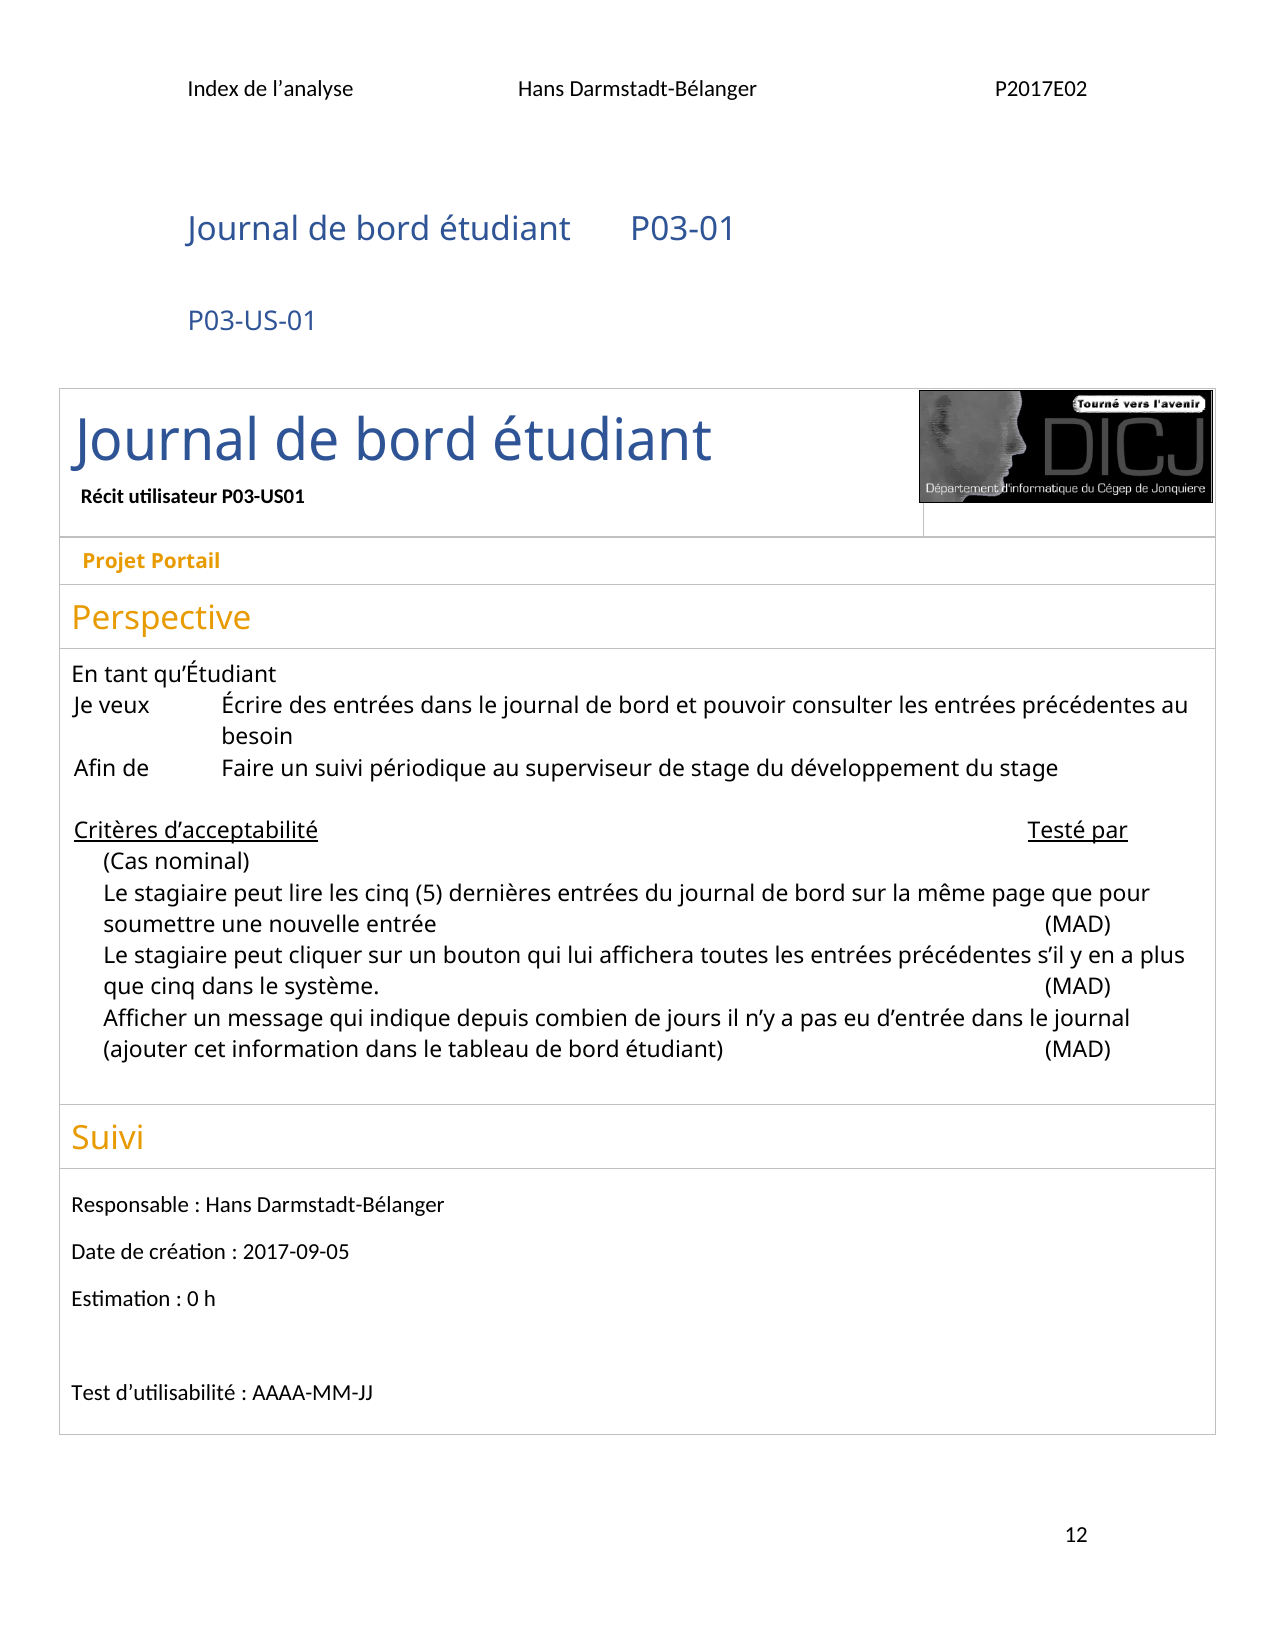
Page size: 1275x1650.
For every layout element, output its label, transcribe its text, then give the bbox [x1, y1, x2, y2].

table_header Journal de bord étudiant Récit utilisateur P03-US01 [60, 389, 923, 536]
picture [920, 391, 1212, 502]
table_cell Suivi [60, 1105, 1215, 1168]
subtitle Journal de bord étudiant P03-01 [187, 205, 1087, 251]
table_cell Responsable : Hans Darmstadt-Bélanger Date de création : 2017-09-05 Estimation : 0 h Test d’utilisabilité : AAAA-MM-JJ [60, 1169, 1215, 1434]
table_header [924, 389, 1215, 536]
table_cell En tant qu’Étudiant Je veux Écrire des entrées dans le journal de bord et pouvoir consulter les entrées précédentes au besoin Afin de Faire un suivi périodique au superviseur de stage du développement du stage Critères d’acceptabilité Testé par (Cas nominal) Le stagiaire peut lire les cinq (5) dernières entrées du journal de bord sur la même page que pour soumettre une nouvelle entrée (MAD) Le stagiaire peut cliquer sur un bouton qui lui affichera toutes les entrées précédentes s’il y en a plus que cinq dans le système. (MAD) Afficher un message qui indique depuis combien de jours il n’y a pas eu d’entrée dans le journal (ajouter cet information dans le tableau de bord étudiant) (MAD) [60, 649, 1215, 1104]
table_cell Projet Portail [60, 538, 1215, 584]
subtitle P03-US-01 [187, 301, 1087, 338]
table_cell Perspective [60, 585, 1215, 648]
